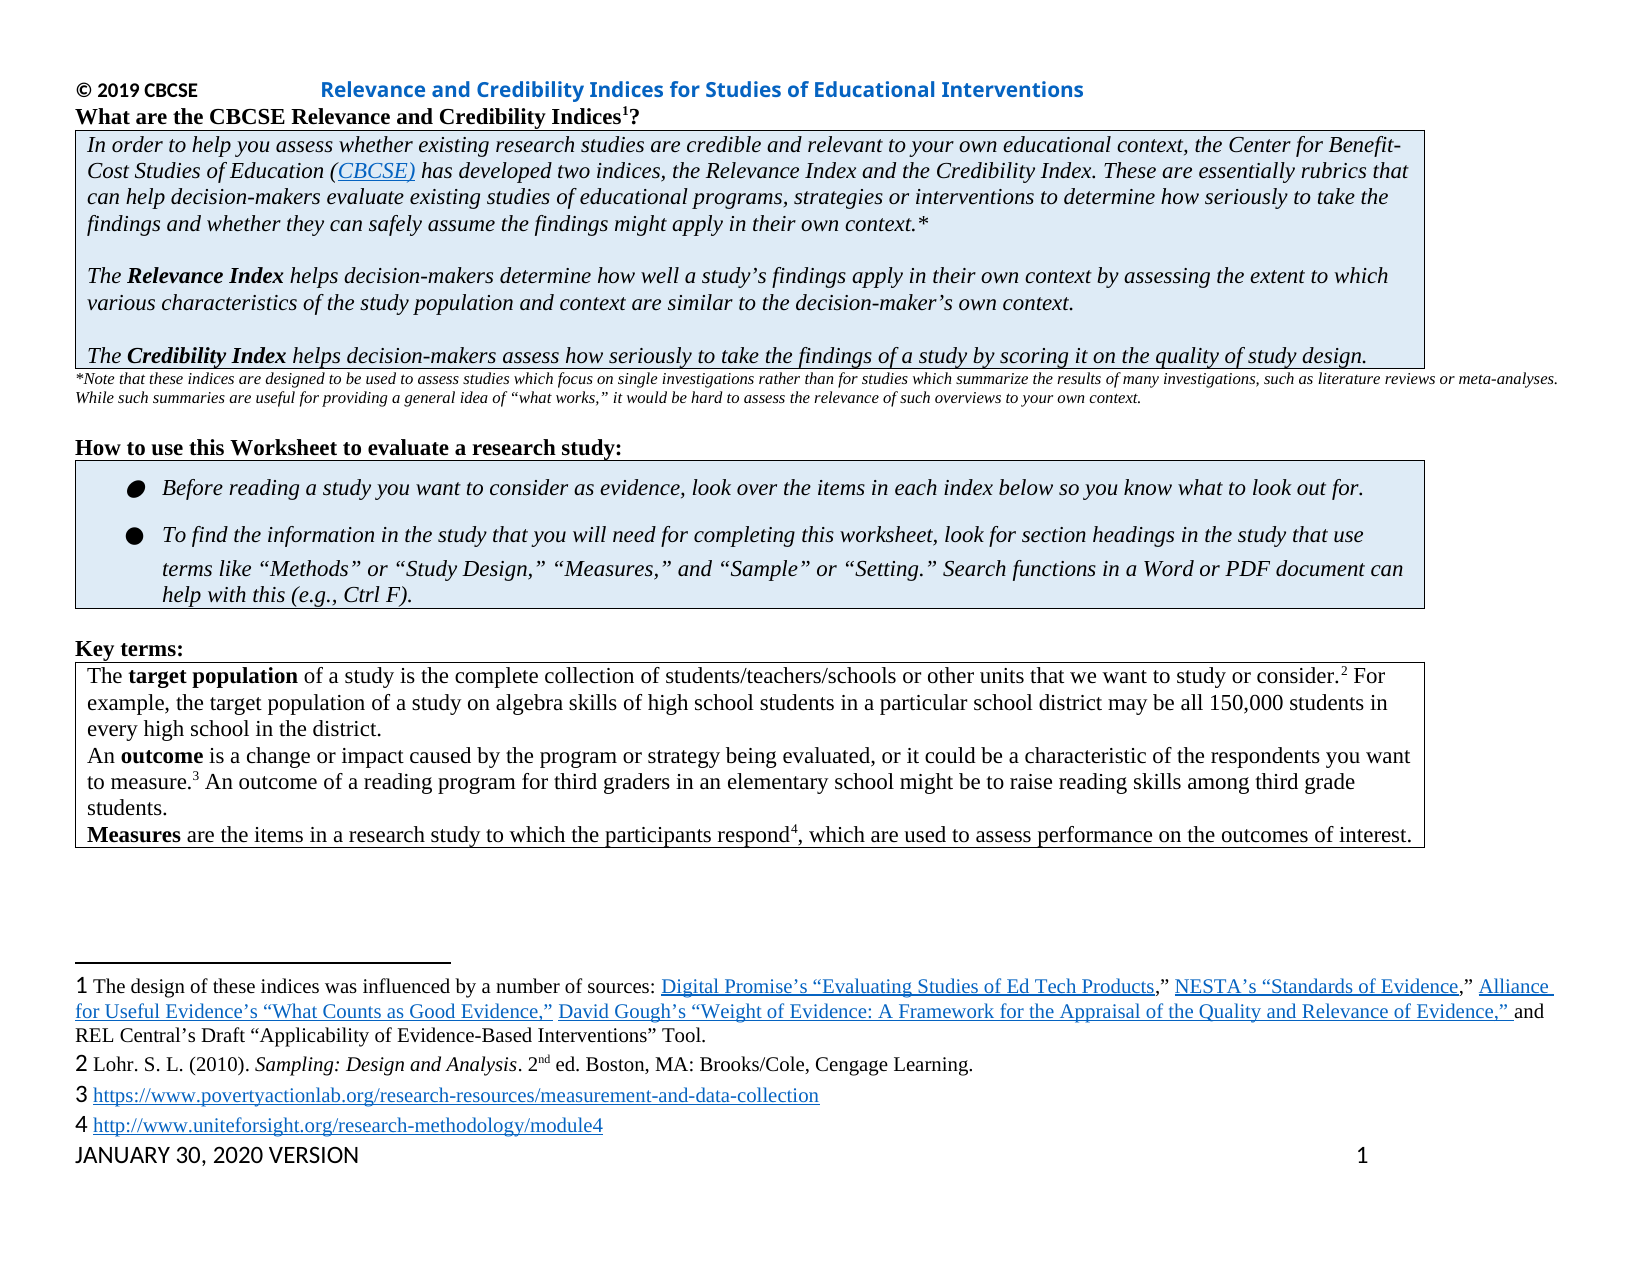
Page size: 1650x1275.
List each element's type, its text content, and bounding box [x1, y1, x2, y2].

table_header In order to help you assess whether existing research studies are credible and relevant to your own educational context, the Center for Benefit-Cost Studies of Education (CBCSE) has developed two indices, the Relevance Index and the Credibility Index. These are essentially rubrics that can help decision-makers evaluate existing studies of educational programs, strategies or interventions to determine how seriously to take the findings and whether they can safely assume the findings might apply in their own context.* The Relevance Index helps decision-makers determine how well a study’s findings apply in their own context by assessing the extent to which various characteristics of the study population and context are similar to the decision-maker’s own context. The Credibility Index helps decision-makers assess how seriously to take the findings of a study by scoring it on the quality of study design. [76, 131, 1424, 368]
text *Note that these indices are designed to be used to assess studies which focus on single investigations rather than for studies which summarize the results of many investigations, such as literature reviews or meta-analyses. While such summaries are useful for providing a general idea of “what works,” it would be hard to assess the relevance of such overviews to your own context. [75, 369, 1575, 407]
text What are the CBCSE Relevance and Credibility Indices? [75, 103, 1575, 130]
table_header The target population of a study is the complete collection of students/teachers/schools or other units that we want to study or consider. For example, the target population of a study on algebra skills of high school students in a particular school district may be all 150,000 students in every high school in the district. An outcome is a change or impact caused by the program or strategy being evaluated, or it could be a characteristic of the respondents you want to measure. An outcome of a reading program for third graders in an elementary school might be to raise reading skills among third grade students. Measures are the items in a research study to which the participants respond, which are used to assess performance on the outcomes of interest. [76, 663, 1424, 847]
table_header Before reading a study you want to consider as evidence, look over the items in each index below so you know what to look out for. To find the information in the study that you will need for completing this worksheet, look for section headings in the study that use terms like “Methods” or “Study Design,” “Measures,” and “Sample” or “Setting.” Search functions in a Word or PDF document can help with this (e.g., Ctrl F). [76, 461, 1424, 608]
text How to use this Worksheet to evaluate a research study: [75, 434, 1575, 460]
text Key terms: [75, 635, 1575, 662]
